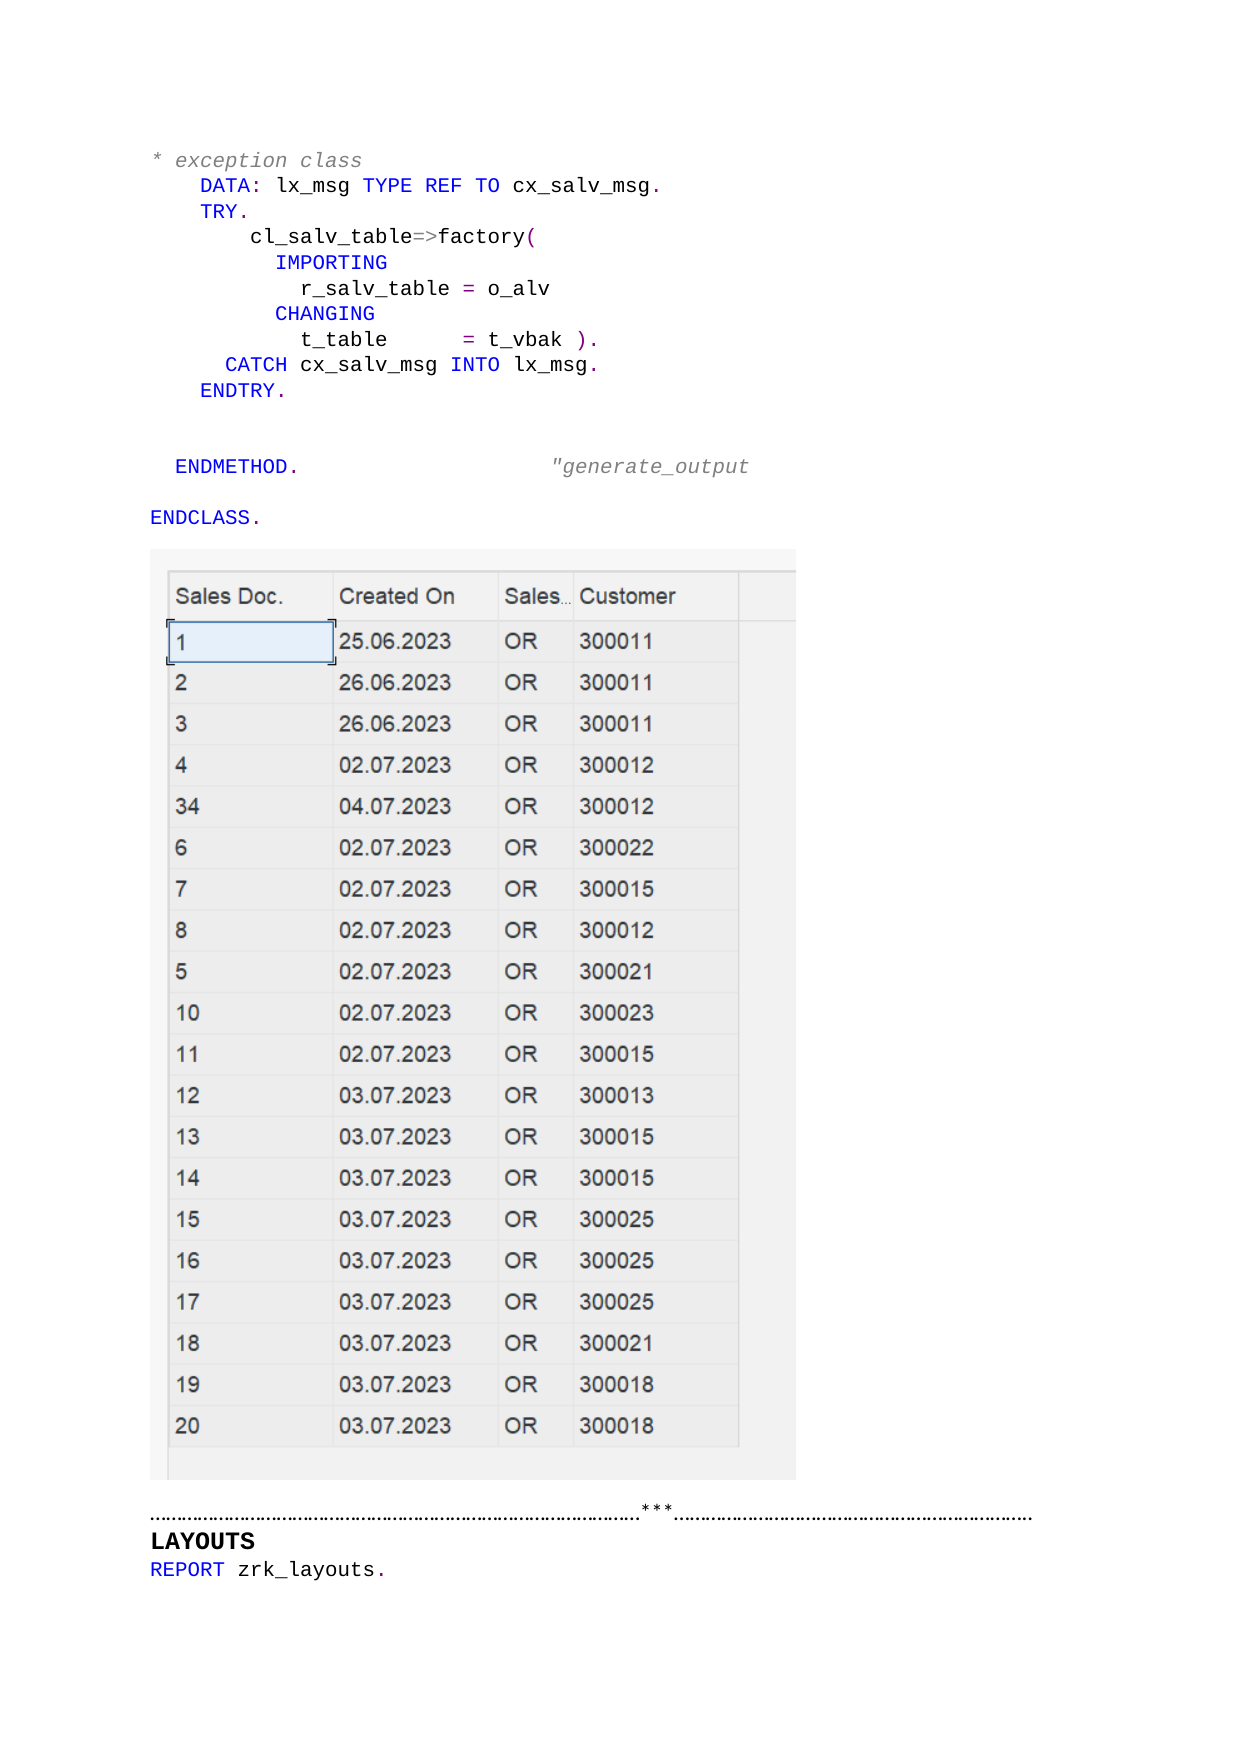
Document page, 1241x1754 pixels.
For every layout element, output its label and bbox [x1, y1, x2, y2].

picture [150, 549, 797, 1480]
text [150, 1498, 1090, 1582]
text [150, 150, 1090, 531]
